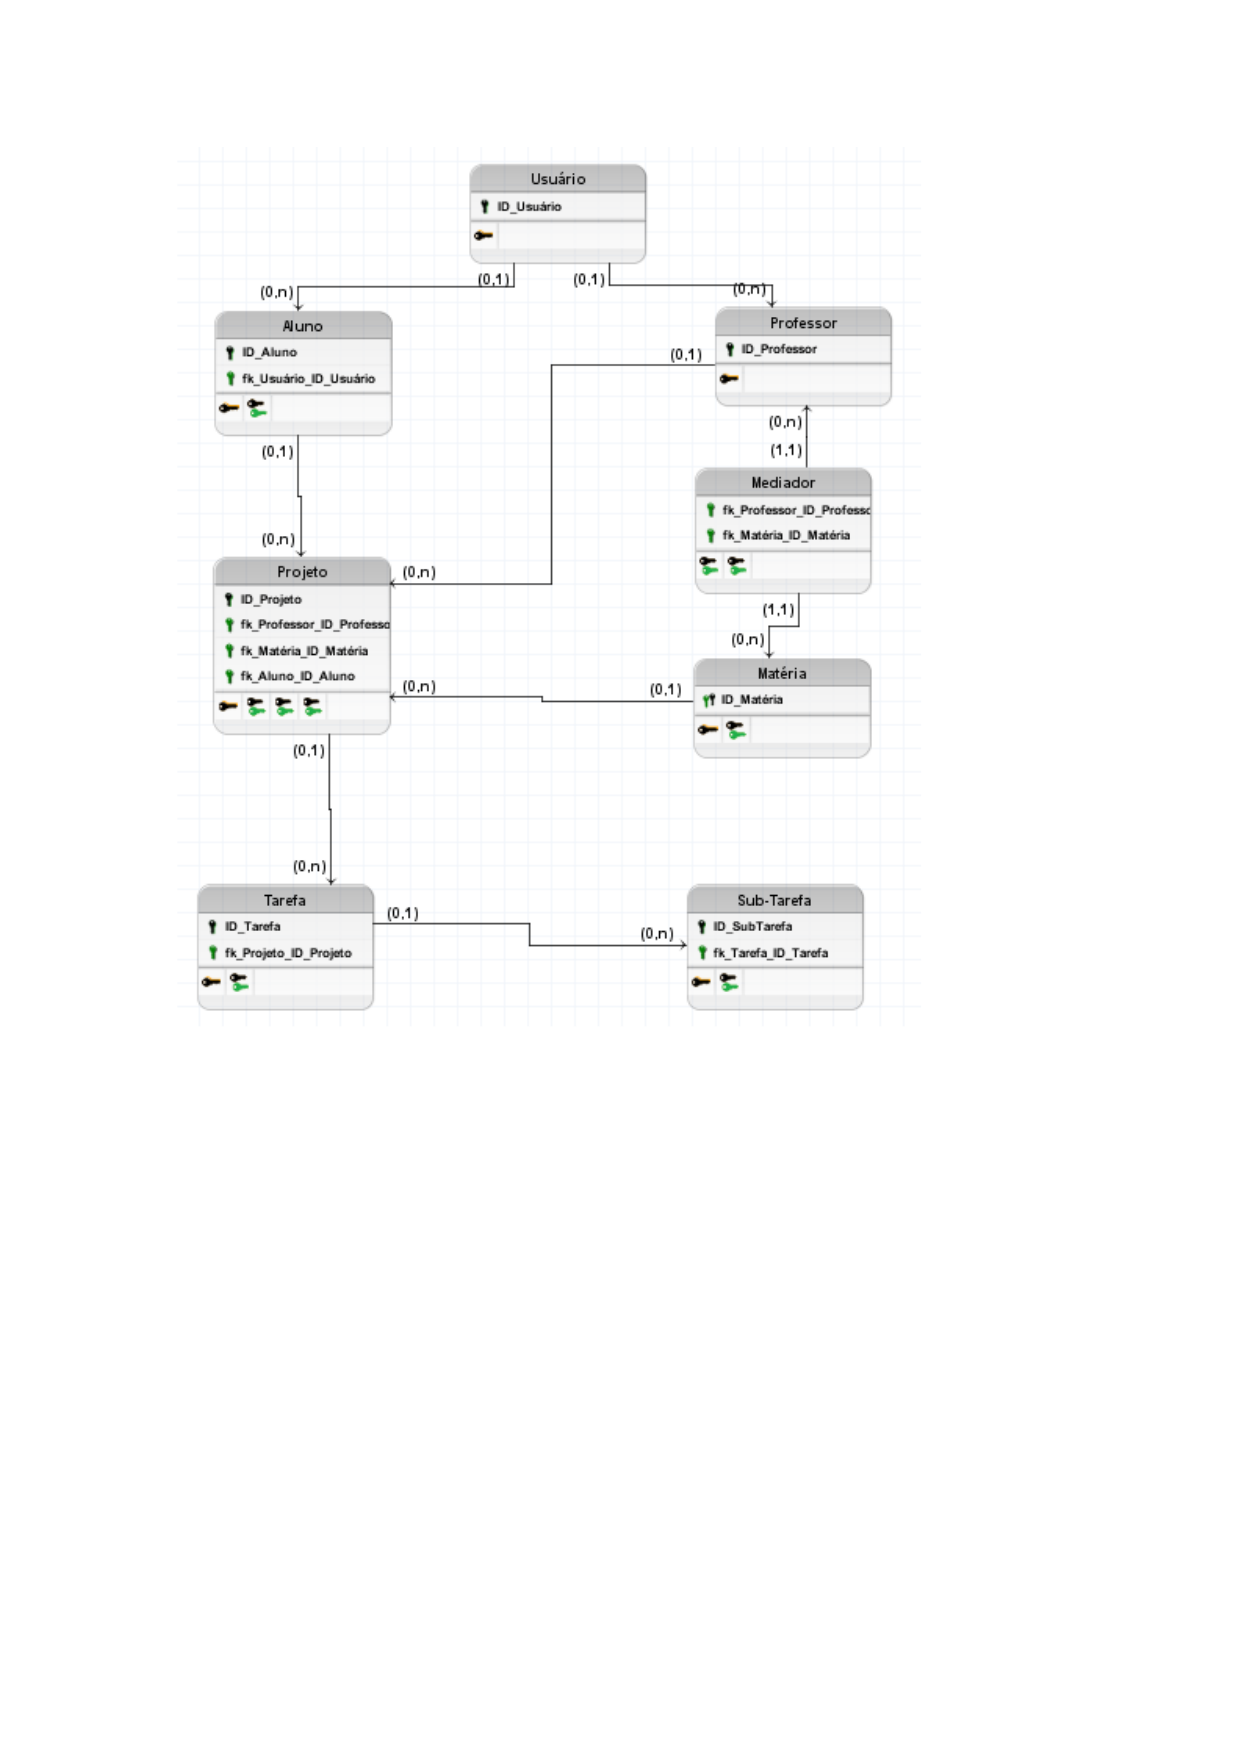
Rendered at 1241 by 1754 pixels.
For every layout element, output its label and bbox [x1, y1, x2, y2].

picture [177, 147, 922, 1028]
